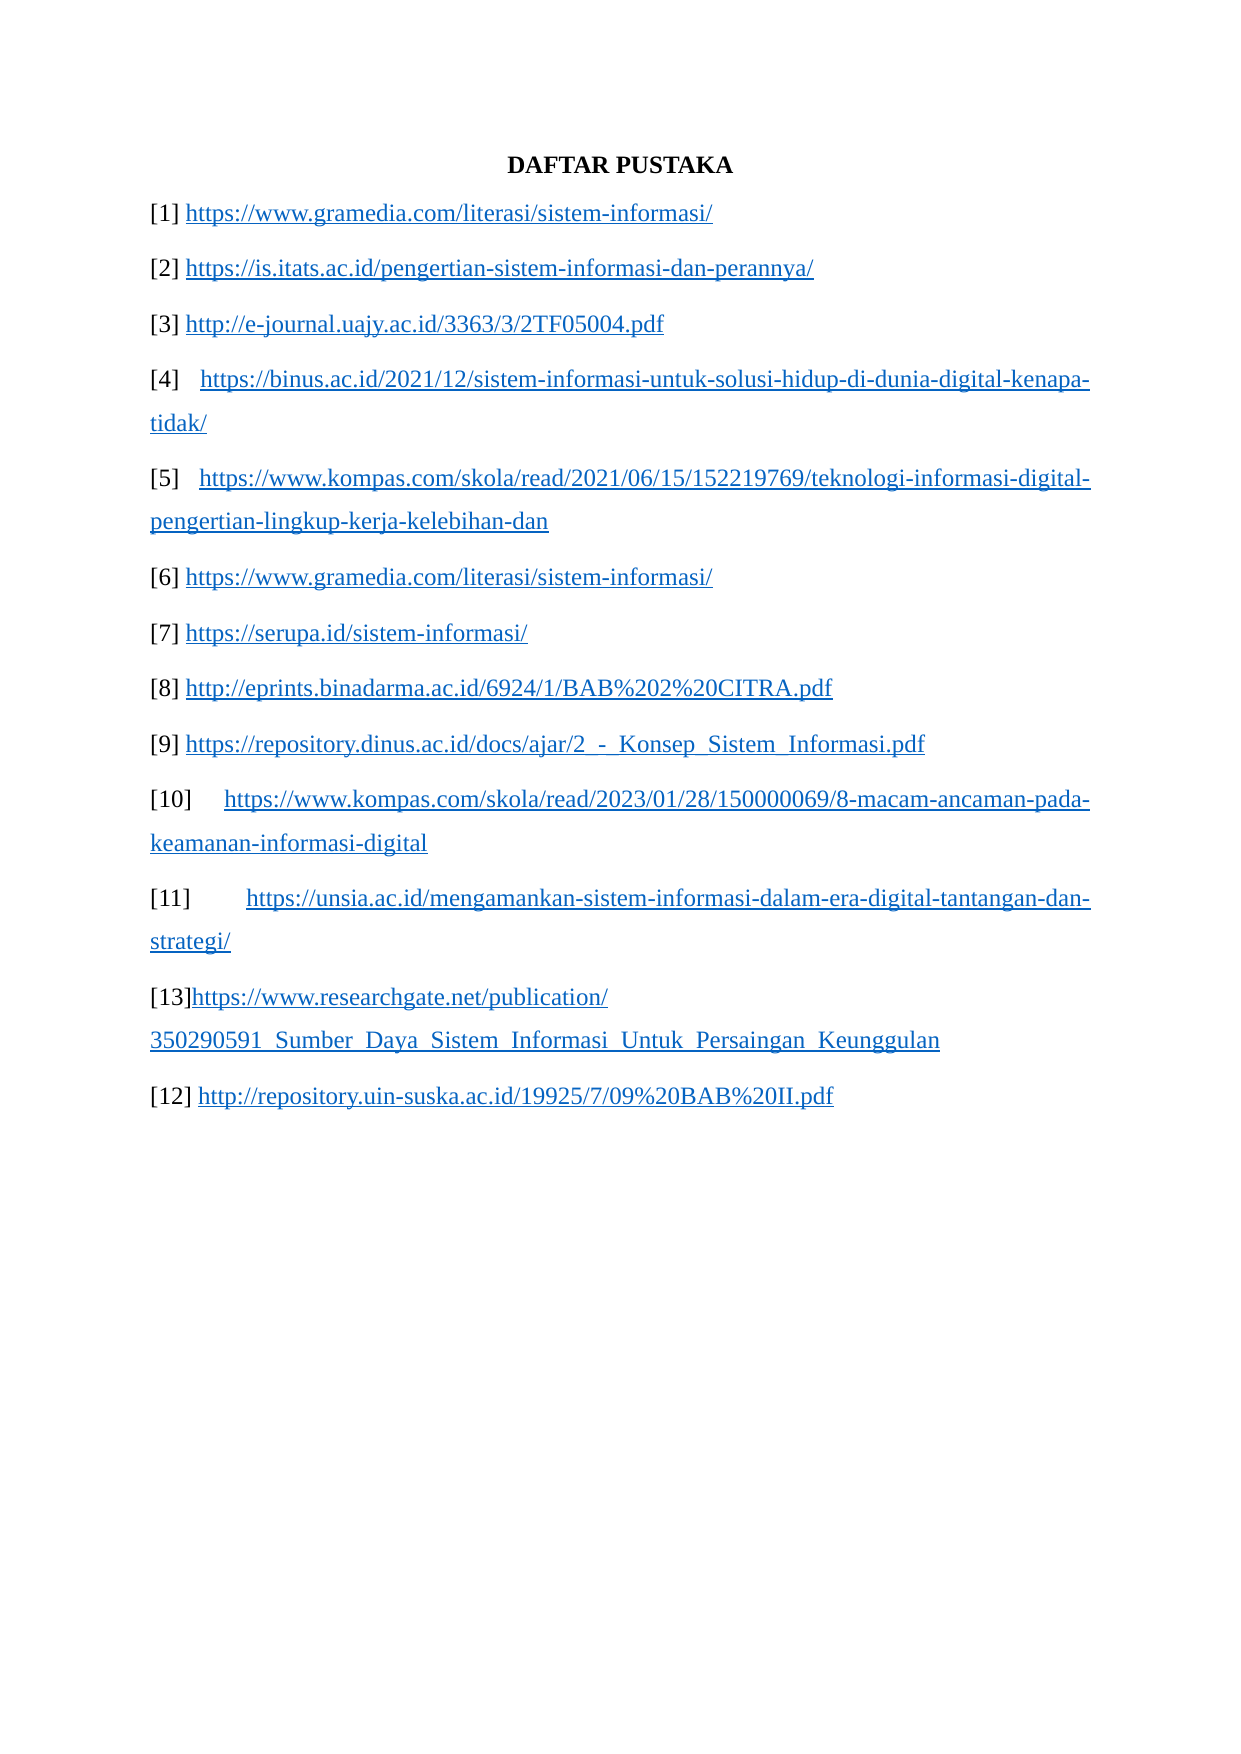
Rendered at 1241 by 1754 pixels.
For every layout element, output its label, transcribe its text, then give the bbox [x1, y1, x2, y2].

subtitle DAFTAR PUSTAKA [150, 150, 1090, 179]
text [1] https://www.gramedia.com/literasi/sistem-informasi/ [150, 198, 1090, 226]
text [3] http://e-journal.uajy.ac.id/3363/3/2TF05004.pdf [150, 309, 1090, 338]
text [9] https://repository.dinus.ac.id/docs/ajar/2_-_Konsep_Sistem_Informasi.pdf [150, 729, 1090, 758]
text [8] http://eprints.binadarma.ac.id/6924/1/BAB%202%20CITRA.pdf [150, 673, 1090, 702]
text [13]https://www.researchgate.net/publication/350290591_Sumber_Daya_Sistem_Informasi_Untuk_Persaingan_Keunggulan [150, 982, 1090, 1054]
text [5] https://www.kompas.com/skola/read/2021/06/15/152219769/teknologi-informasi-digital-pengertian-lingkup-kerja-kelebihan-dan [150, 463, 1090, 535]
text [7] https://serupa.id/sistem-informasi/ [150, 618, 1090, 646]
text [4] https://binus.ac.id/2021/12/sistem-informasi-untuk-solusi-hidup-di-dunia-digital-kenapa-tidak/ [150, 364, 1090, 436]
text [6] https://www.gramedia.com/literasi/sistem-informasi/ [150, 562, 1090, 591]
text [12] http://repository.uin-suska.ac.id/19925/7/09%20BAB%20II.pdf [150, 1081, 1090, 1109]
text [11] https://unsia.ac.id/mengamankan-sistem-informasi-dalam-era-digital-tantangan-dan-strategi/ [150, 883, 1090, 955]
text [10] https://www.kompas.com/skola/read/2023/01/28/150000069/8-macam-ancaman-pada-keamanan-informasi-digital [150, 784, 1090, 856]
text [2] https://is.itats.ac.id/pengertian-sistem-informasi-dan-perannya/ [150, 253, 1090, 282]
